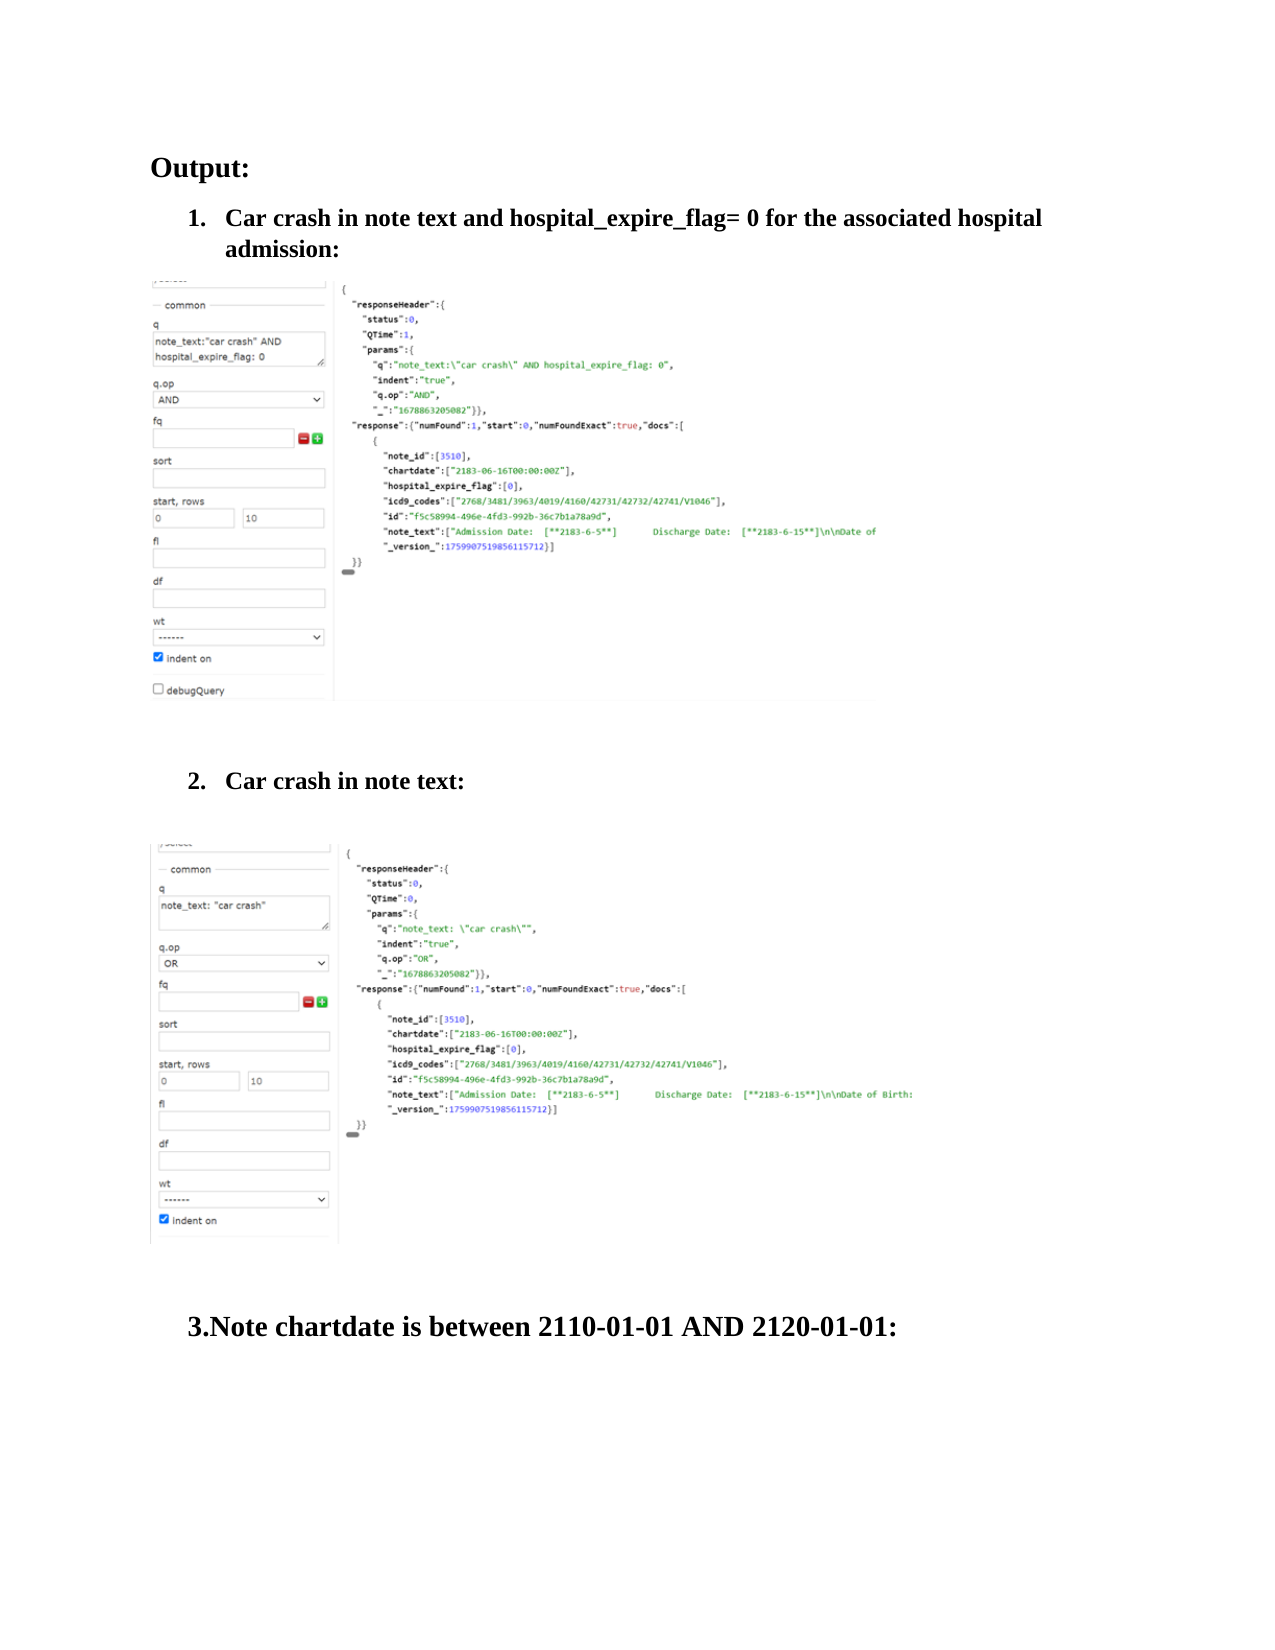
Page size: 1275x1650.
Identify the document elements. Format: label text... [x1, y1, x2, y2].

picture [150, 844, 914, 1244]
list Car crash in note text and hospital_expire_flag= 0 for the associated hospital admission: [187, 203, 1125, 263]
picture [150, 281, 877, 701]
list Car crash in note text: [187, 766, 1125, 795]
text Output: [150, 150, 1125, 183]
text 3.Note chartdate is between 2110-01-01 AND 2120-01-01: [187, 1309, 1125, 1343]
